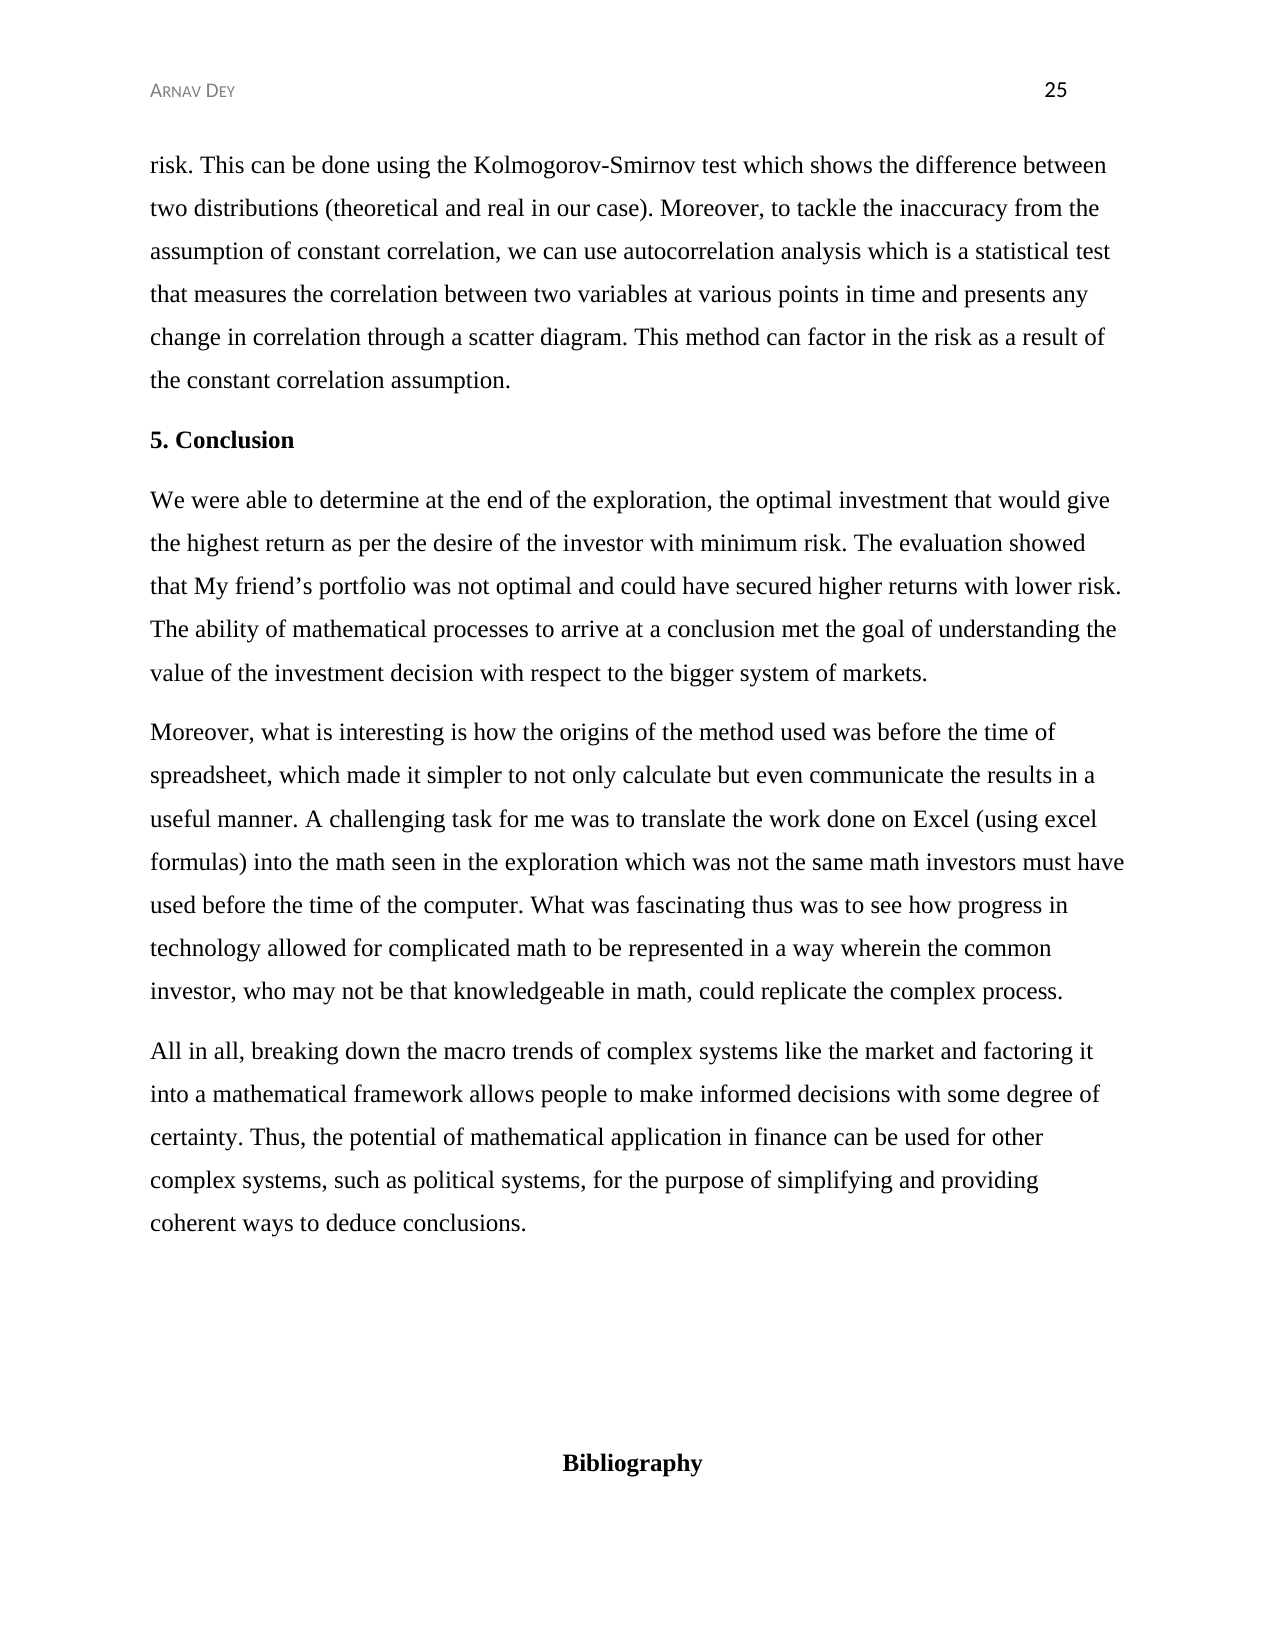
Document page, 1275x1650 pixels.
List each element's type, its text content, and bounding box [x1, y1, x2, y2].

text All in all, breaking down the macro trends of complex systems like the market and factoring it into a mathematical framework allows people to make informed decisions with some degree of certainty. Thus, the potential of mathematical application in finance can be used for other complex systems, such as political systems, for the purpose of simplifying and providing coherent ways to deduce conclusions. [150, 1036, 1125, 1237]
text Bibliography [150, 1448, 1125, 1476]
text Moreover, what is interesting is how the origins of the method used was before the time of spreadsheet, which made it simpler to not only calculate but even communicate the results in a useful manner. A challenging task for me was to translate the work done on Excel (using excel formulas) into the math seen in the exploration which was not the same math investors must have used before the time of the computer. What was fascinating thus was to see how progress in technology allowed for complicated math to be represented in a way wherein the common investor, who may not be that knowledgeable in math, could replicate the complex process. [150, 717, 1125, 1005]
text We were able to determine at the end of the exploration, the optimal investment that would give the highest return as per the desire of the investor with minimum risk. The evaluation showed that My friend’s portfolio was not optimal and could have secured higher returns with lower risk. The ability of mathematical processes to arrive at a conclusion met the goal of understanding the value of the investment decision with respect to the bigger system of markets. [150, 485, 1125, 686]
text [150, 150, 1125, 394]
text 5. Conclusion [150, 425, 1125, 454]
